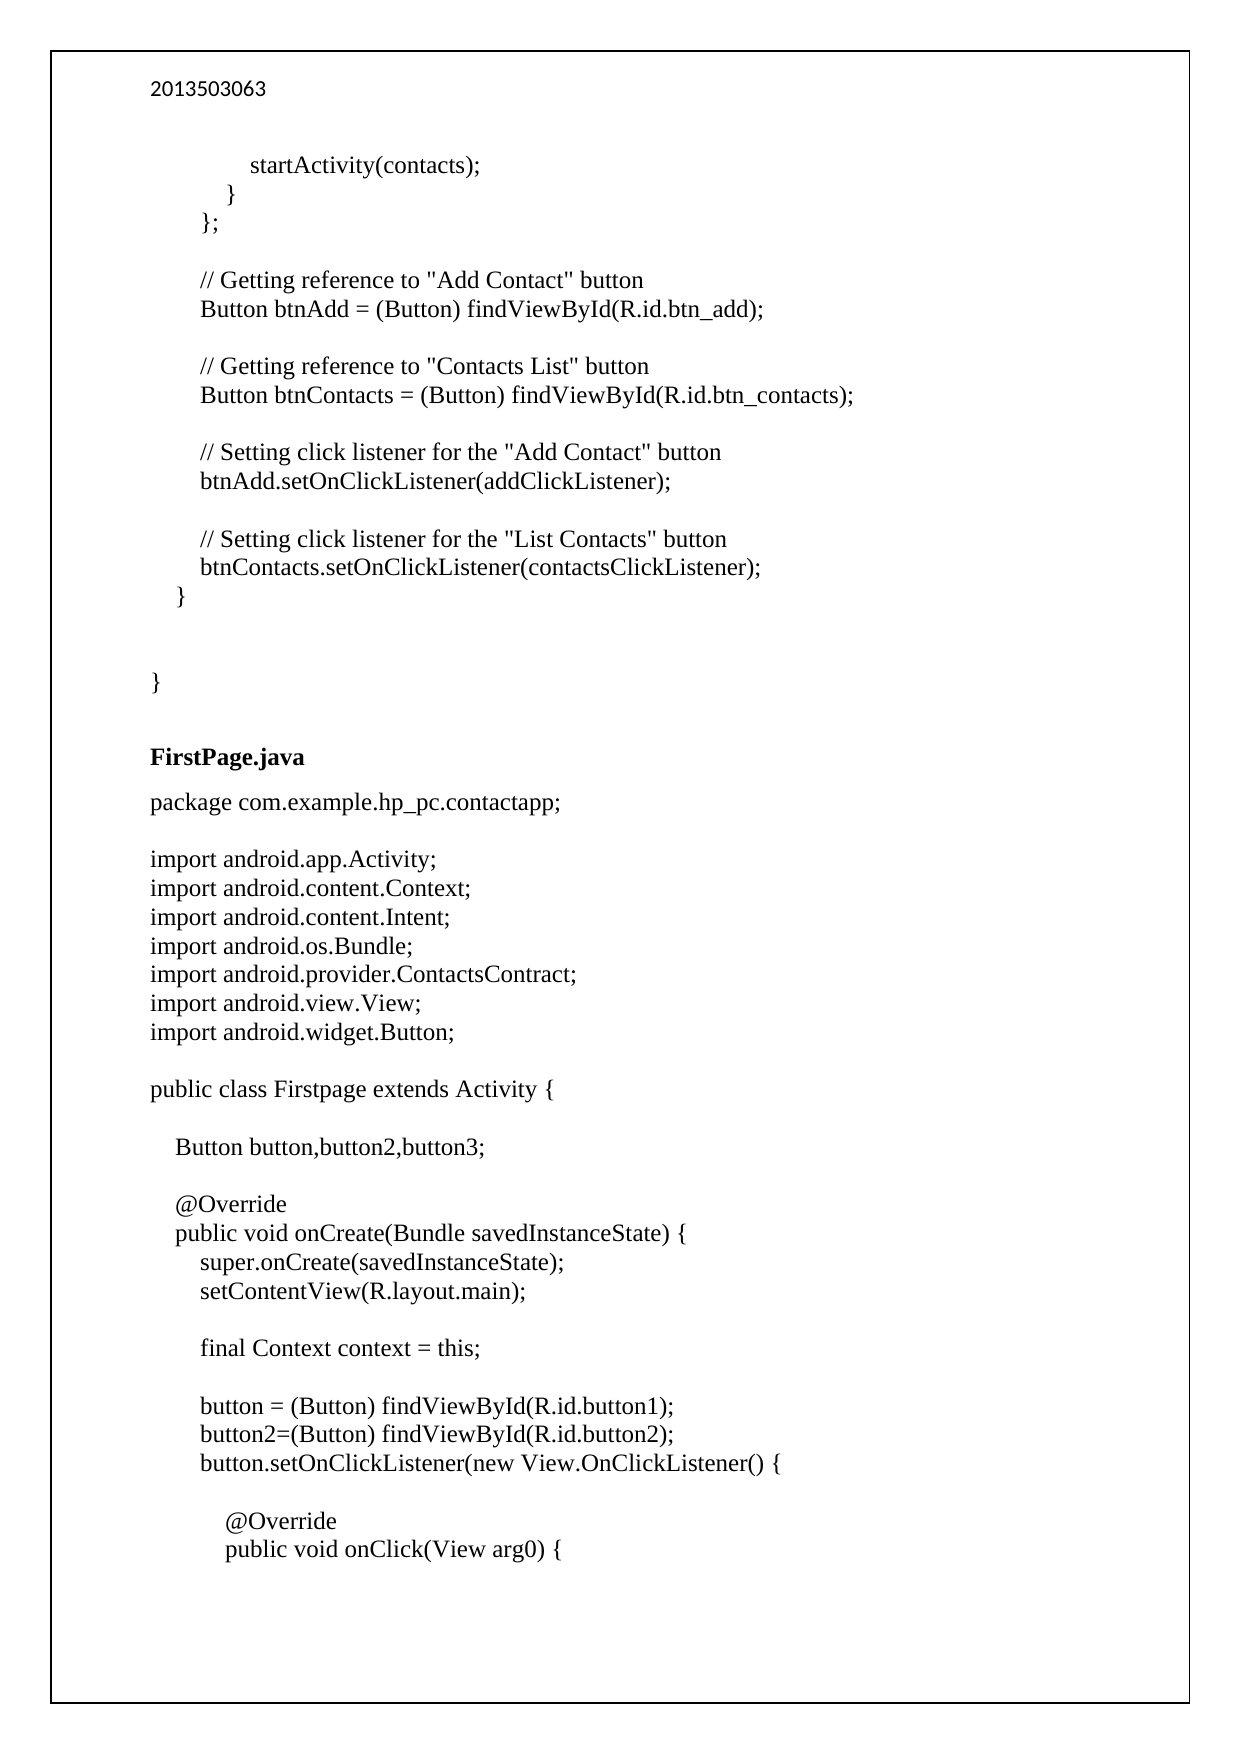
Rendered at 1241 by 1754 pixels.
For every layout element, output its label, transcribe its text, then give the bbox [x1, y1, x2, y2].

text import android.app.Activity; [150, 844, 1090, 873]
text // Setting click listener for the "Add Contact" button [150, 437, 1090, 466]
text // Setting click listener for the "List Contacts" button [150, 524, 1090, 552]
text startActivity(contacts); [150, 150, 1090, 179]
text } [150, 179, 1090, 207]
text } [150, 581, 1090, 610]
text button2=(Button) findViewById(R.id.button2); [150, 1419, 1090, 1448]
text button = (Button) findViewById(R.id.button1); [150, 1391, 1090, 1419]
text super.onCreate(savedInstanceState); [150, 1247, 1090, 1276]
text Button btnAdd = (Button) findViewById(R.id.btn_add); [150, 294, 1090, 322]
text import android.content.Intent; [150, 902, 1090, 931]
text import android.os.Bundle; [150, 931, 1090, 959]
text btnContacts.setOnClickListener(contactsClickListener); [150, 552, 1090, 581]
text import android.view.View; [150, 988, 1090, 1017]
text package com.example.hp_pc.contactapp; [150, 787, 1090, 816]
text button.setOnClickListener(new View.OnClickListener() { [150, 1448, 1090, 1477]
text // Getting reference to "Contacts List" button [150, 351, 1090, 380]
text }; [150, 207, 1090, 236]
text final Context context = this; [150, 1333, 1090, 1362]
text public class Firstpage extends Activity { [150, 1074, 1090, 1103]
text public void onClick(View arg0) { [150, 1534, 1090, 1563]
text import android.provider.ContactsContract; [150, 959, 1090, 988]
text // Getting reference to "Add Contact" button [150, 265, 1090, 294]
text btnAdd.setOnClickListener(addClickListener); [150, 466, 1090, 495]
text public void onCreate(Bundle savedInstanceState) { [150, 1218, 1090, 1247]
text setContentView(R.layout.main); [150, 1276, 1090, 1304]
text Button btnContacts = (Button) findViewById(R.id.btn_contacts); [150, 380, 1090, 409]
text FirstPage.java [150, 742, 1090, 770]
text @Override [150, 1189, 1090, 1218]
text } [150, 667, 1090, 696]
text import android.content.Context; [150, 873, 1090, 902]
text Button button,button2,button3; [150, 1132, 1090, 1161]
text import android.widget.Button; [150, 1017, 1090, 1046]
text @Override [150, 1506, 1090, 1534]
